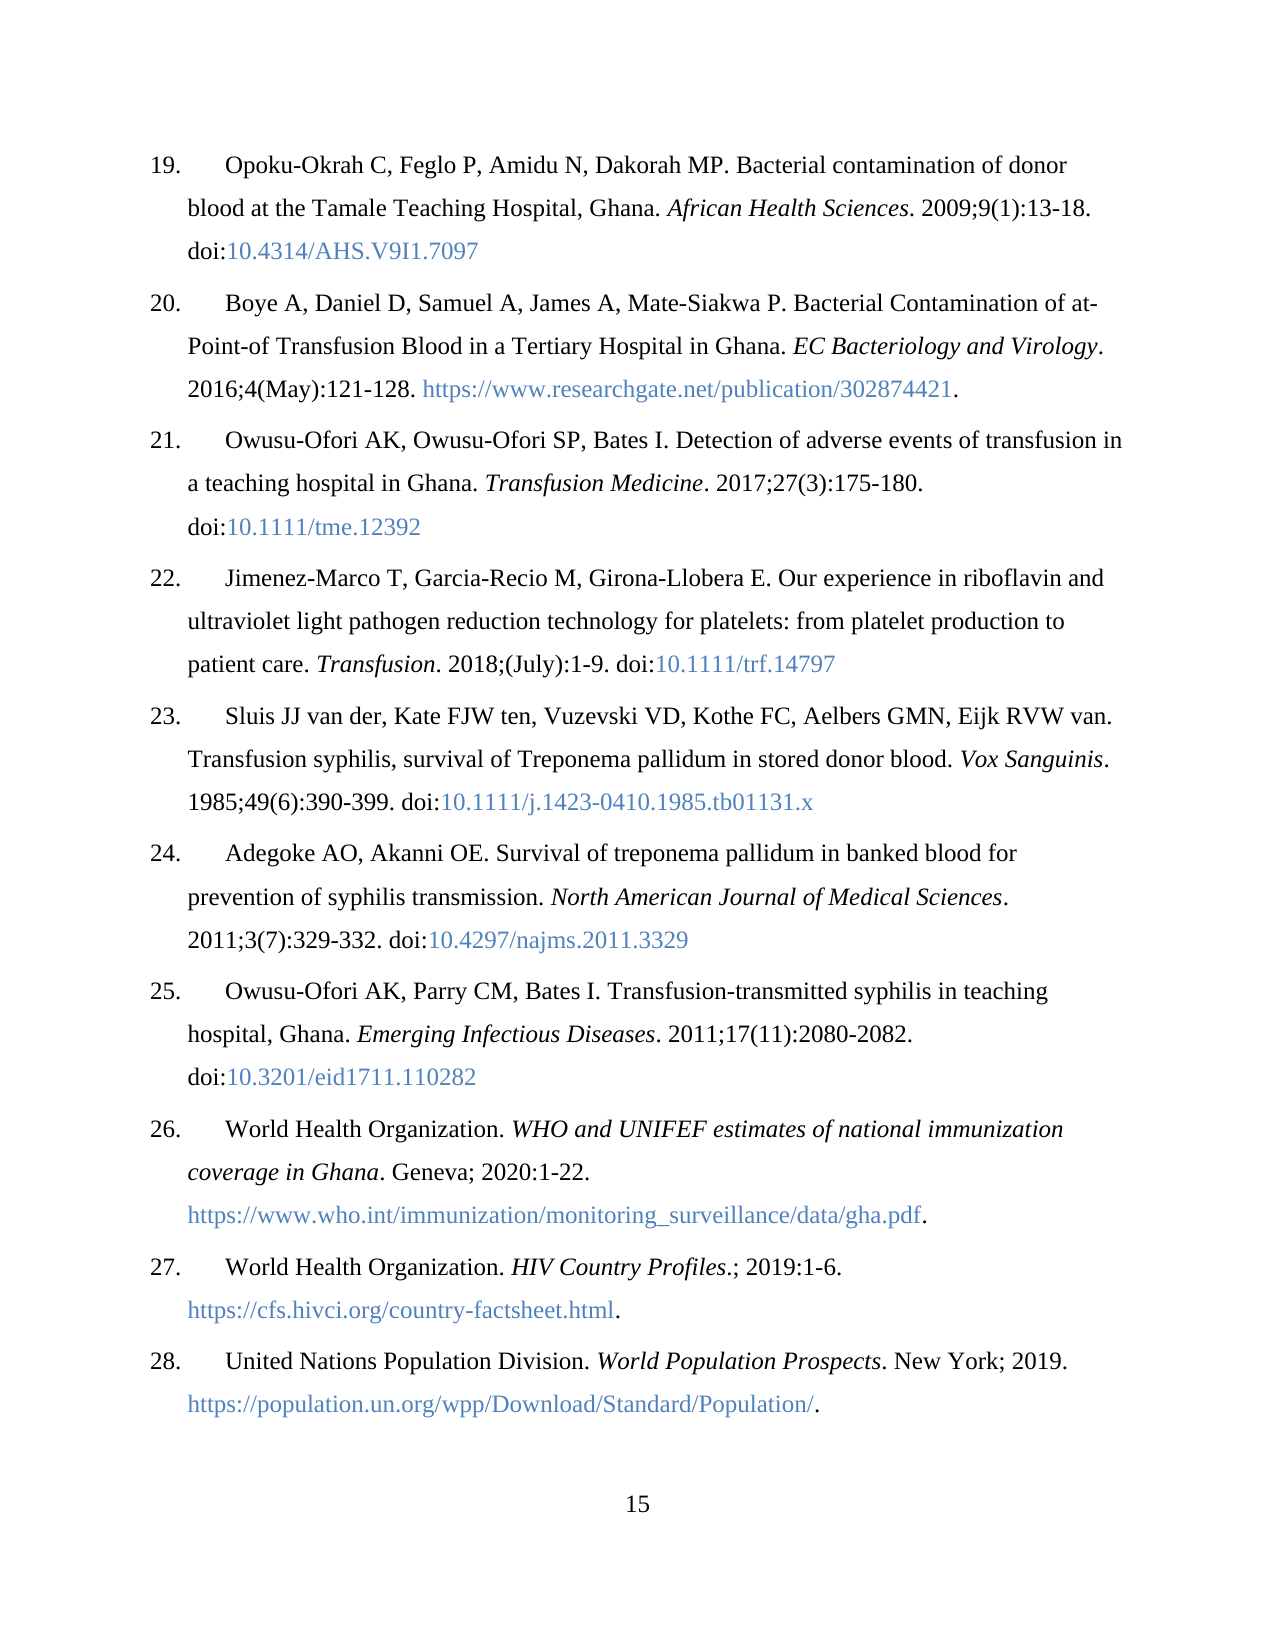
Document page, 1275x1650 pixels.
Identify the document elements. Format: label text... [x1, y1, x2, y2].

text 23. Sluis JJ van der, Kate FJW ten, Vuzevski VD, Kothe FC, Aelbers GMN, Eijk RVW van. Transfusion syphilis, survival of Treponema pallidum in stored donor blood. Vox Sanguinis. 1985;49(6):390-399. doi:10.1111/j.1423-0410.1985.tb01131.x [150, 701, 1125, 816]
text 22. Jimenez-Marco T, Garcia-Recio M, Girona-Llobera E. Our experience in riboflavin and ultraviolet light pathogen reduction technology for platelets: from platelet production to patient care. Transfusion. 2018;(July):1-9. doi:10.1111/trf.14797 [150, 563, 1125, 678]
text 20. Boye A, Daniel D, Samuel A, James A, Mate-Siakwa P. Bacterial Contamination of at-Point-of Transfusion Blood in a Tertiary Hospital in Ghana. EC Bacteriology and Virology. 2016;4(May):121-128. https://www.researchgate.net/publication/302874421. [150, 288, 1125, 403]
text 27. World Health Organization. HIV Country Profiles.; 2019:1-6. https://cfs.hivci.org/country-factsheet.html. [150, 1252, 1125, 1323]
text 24. Adegoke AO, Akanni OE. Survival of treponema pallidum in banked blood for prevention of syphilis transmission. North American Journal of Medical Sciences. 2011;3(7):329-332. doi:10.4297/najms.2011.3329 [150, 838, 1125, 953]
text 21. Owusu-Ofori AK, Owusu-Ofori SP, Bates I. Detection of adverse events of transfusion in a teaching hospital in Ghana. Transfusion Medicine. 2017;27(3):175-180. doi:10.1111/tme.12392 [150, 425, 1125, 540]
text 28. United Nations Population Division. World Population Prospects. New York; 2019. https://population.un.org/wpp/Download/Standard/Population/. [150, 1346, 1125, 1418]
text 19. Opoku-Okrah C, Feglo P, Amidu N, Dakorah MP. Bacterial contamination of donor blood at the Tamale Teaching Hospital, Ghana. African Health Sciences. 2009;9(1):13-18. doi:10.4314/AHS.V9I1.7097 [150, 150, 1125, 265]
text 25. Owusu-Ofori AK, Parry CM, Bates I. Transfusion-transmitted syphilis in teaching hospital, Ghana. Emerging Infectious Diseases. 2011;17(11):2080-2082. doi:10.3201/eid1711.110282 [150, 976, 1125, 1091]
text 26. World Health Organization. WHO and UNIFEF estimates of national immunization coverage in Ghana. Geneva; 2020:1-22. https://www.who.int/immunization/monitoring_surveillance/data/gha.pdf. [150, 1114, 1125, 1229]
